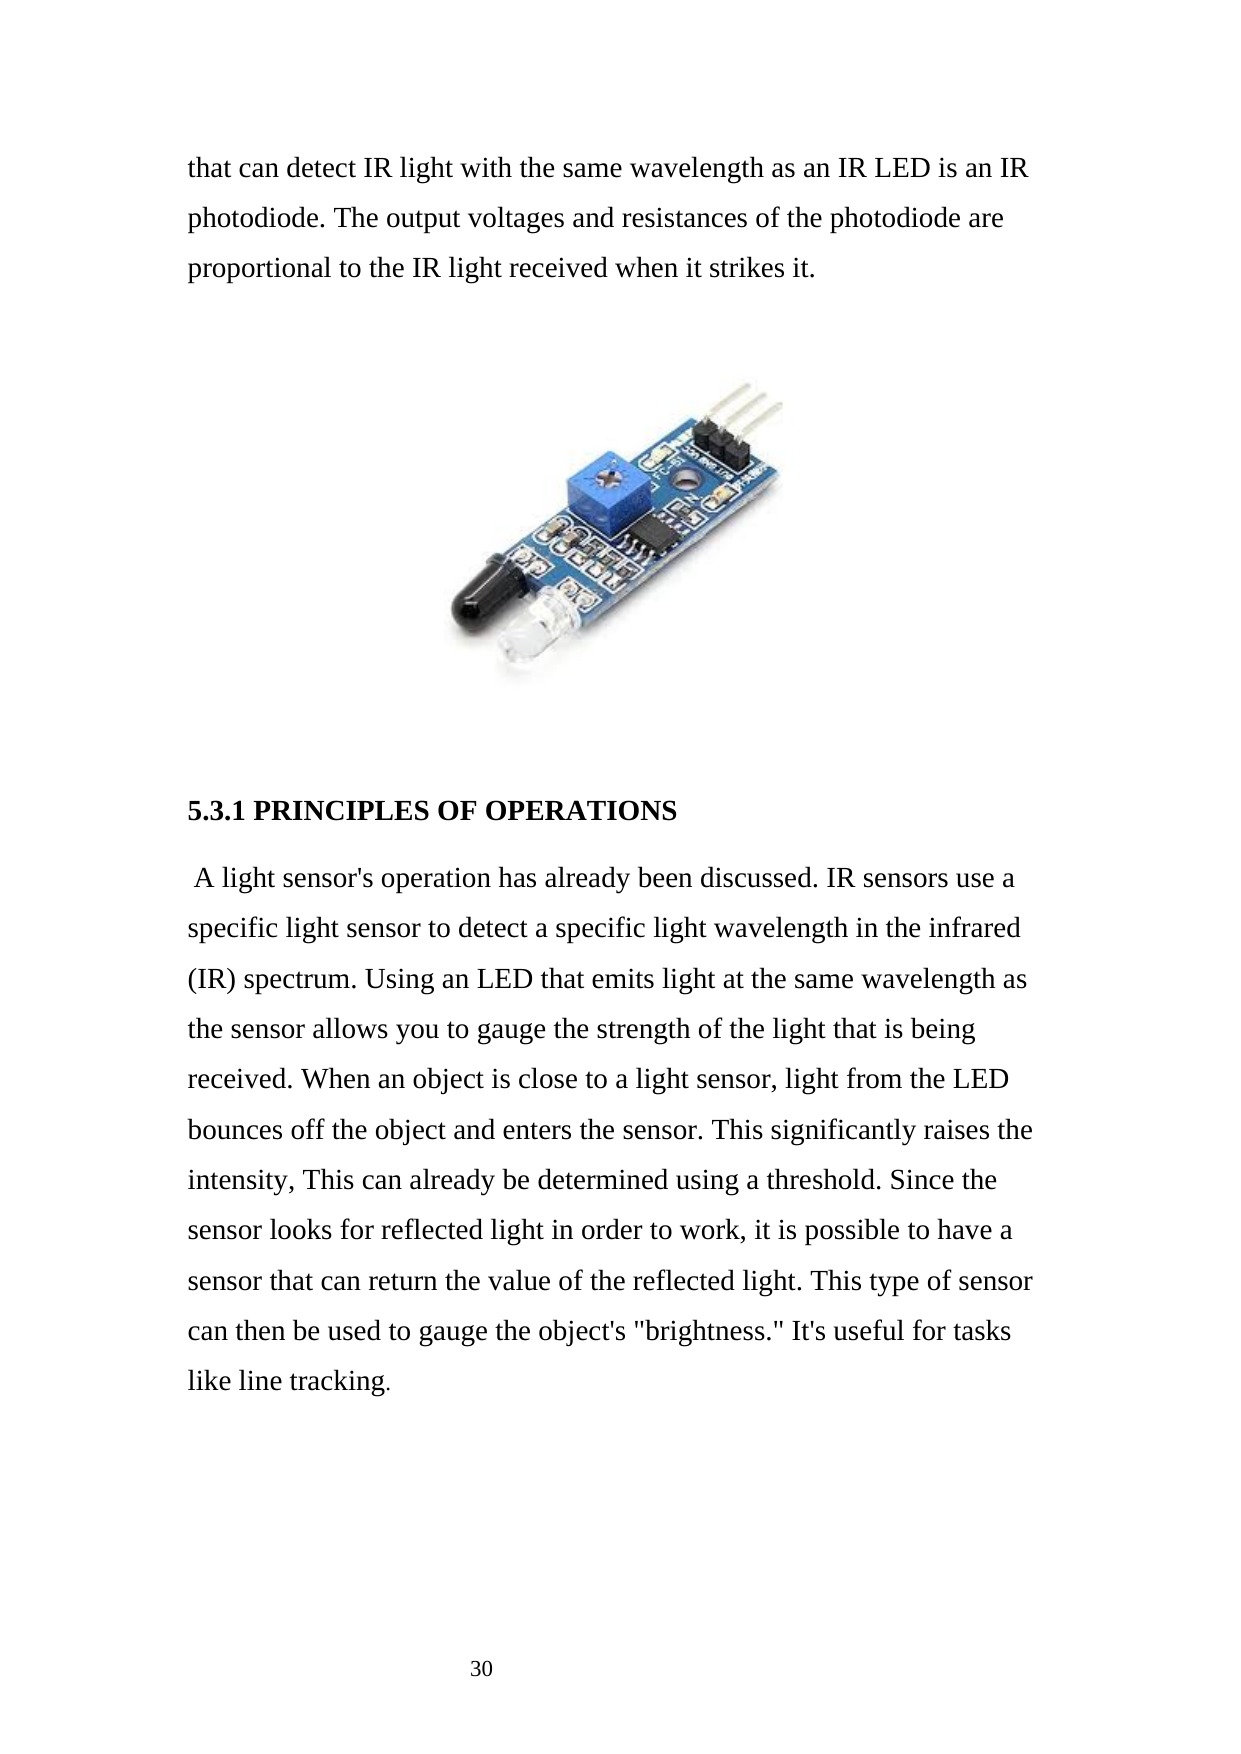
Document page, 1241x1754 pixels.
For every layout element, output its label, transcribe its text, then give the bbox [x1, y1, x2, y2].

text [187, 150, 1053, 284]
text 5.3.1 PRINCIPLES OF OPERATIONS [187, 793, 1053, 827]
text A light sensor's operation has already been discussed. IR sensors use a specific light sensor to detect a specific light wavelength in the infrared (IR) spectrum. Using an LED that emits light at the same wavelength as the sensor allows you to gauge the strength of the light that is being received. When an object is close to a light sensor, light from the LED bounces off the object and enters the sensor. This significantly raises the intensity, This can already be determined using a threshold. Since the sensor looks for reflected light in order to work, it is possible to have a sensor that can return the value of the reflected light. This type of sensor can then be used to gauge the object's "brightness." It's useful for tasks like line tracking. [187, 860, 1053, 1397]
picture [444, 351, 797, 704]
